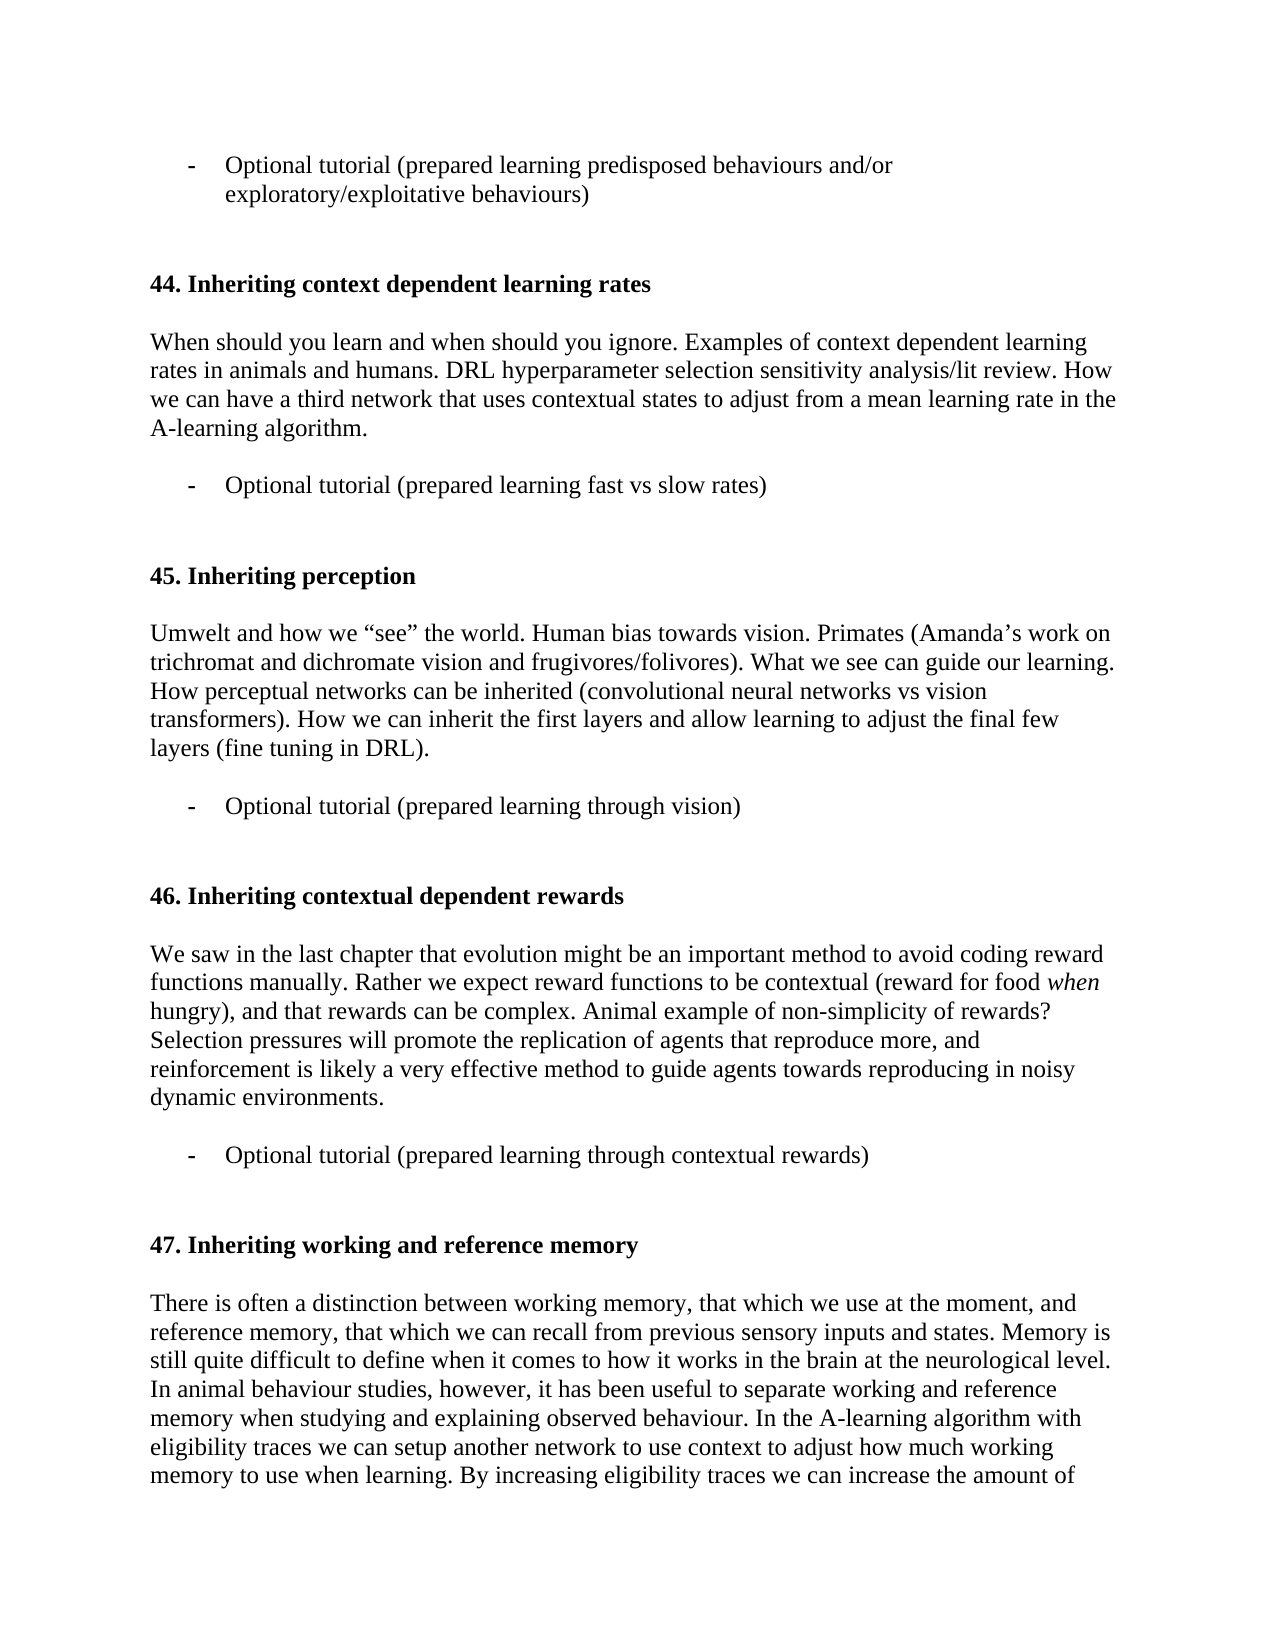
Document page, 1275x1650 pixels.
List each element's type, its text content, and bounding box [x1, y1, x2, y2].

text Inheriting working and reference memory [150, 1230, 1125, 1259]
text When should you learn and when should you ignore. Examples of context dependent learning rates in animals and humans. DRL hyperparameter selection sensitivity analysis/lit review. How we can have a third network that uses contextual states to adjust from a mean learning rate in the A-learning algorithm. [150, 327, 1125, 442]
text We saw in the last chapter that evolution might be an important method to avoid coding reward functions manually. Rather we expect reward functions to be contextual (reward for food when hungry), and that rewards can be complex. Animal example of non-simplicity of rewards? Selection pressures will promote the replication of agents that reproduce more, and reinforcement is likely a very effective method to guide agents towards reproducing in noisy dynamic environments. [150, 939, 1125, 1111]
text Inheriting context dependent learning rates [150, 269, 1125, 298]
text Inheriting perception [150, 561, 1125, 589]
text Inheriting contextual dependent rewards [150, 881, 1125, 910]
list Optional tutorial (prepared learning through vision) [187, 791, 1125, 819]
list Optional tutorial (prepared learning through contextual rewards) [187, 1140, 1125, 1169]
list Optional tutorial (prepared learning fast vs slow rates) [187, 470, 1125, 499]
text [150, 1288, 1125, 1489]
list Optional tutorial (prepared learning predisposed behaviours and/or exploratory/exploitative behaviours) [187, 150, 1125, 207]
text Umwelt and how we “see” the world. Human bias towards vision. Primates (Amanda’s work on trichromat and dichromate vision and frugivores/folivores). What we see can guide our learning. How perceptual networks can be inherited (convolutional neural networks vs vision transformers). How we can inherit the first layers and allow learning to adjust the final few layers (fine tuning in DRL). [150, 618, 1125, 762]
